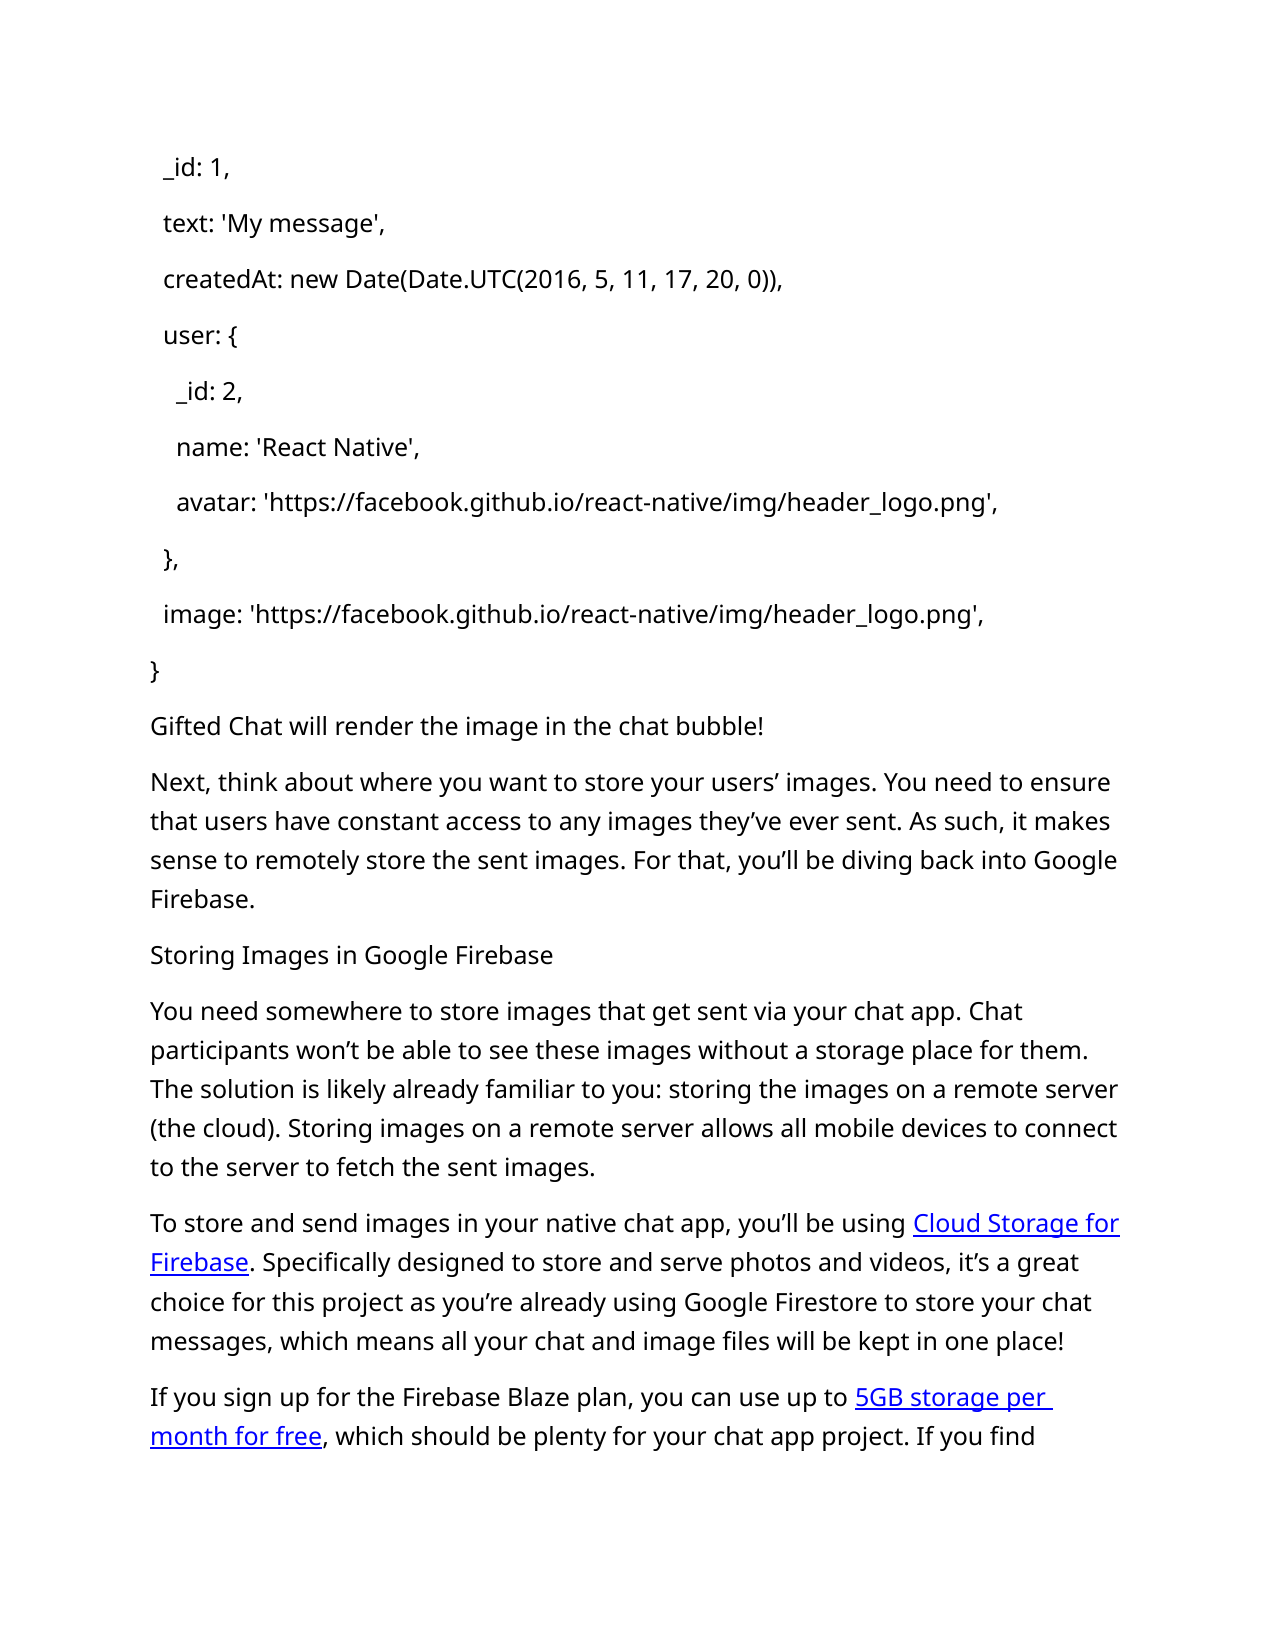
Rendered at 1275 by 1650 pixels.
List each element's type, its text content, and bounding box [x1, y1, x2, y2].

text To store and send images in your native chat app, you’ll be using Cloud Storage for Firebase. Specifically designed to store and serve photos and videos, it’s a great choice for this project as you’re already using Google Firestore to store your chat messages, which means all your chat and image files will be kept in one place! [150, 1206, 1125, 1357]
text text: 'My message', [150, 206, 1125, 240]
text image: 'https://facebook.github.io/react-native/img/header_logo.png', [150, 597, 1125, 631]
text avatar: 'https://facebook.github.io/react-native/img/header_logo.png', [150, 485, 1125, 519]
text _id: 2, [150, 373, 1125, 407]
text user: { [150, 317, 1125, 352]
text Gifted Chat will render the image in the chat bubble! [150, 708, 1125, 742]
text }, [150, 541, 1125, 575]
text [150, 1379, 1125, 1452]
text } [150, 652, 1125, 687]
text name: 'React Native', [150, 429, 1125, 463]
text _id: 1, [150, 150, 1125, 184]
text createdAt: new Date(Date.UTC(2016, 5, 11, 17, 20, 0)), [150, 262, 1125, 296]
text You need somewhere to store images that get sent via your chat app. Chat participants won’t be able to see these images without a storage place for them. The solution is likely already familiar to you: storing the images on a remote server (the cloud). Storing images on a remote server allows all mobile devices to connect to the server to fetch the sent images. [150, 993, 1125, 1184]
text Next, think about where you want to store your users’ images. You need to ensure that users have constant access to any images they’ve ever sent. As such, it makes sense to remotely store the sent images. For that, you’ll be diving back into Google Firebase. [150, 764, 1125, 916]
text Storing Images in Google Firebase [150, 937, 1125, 972]
